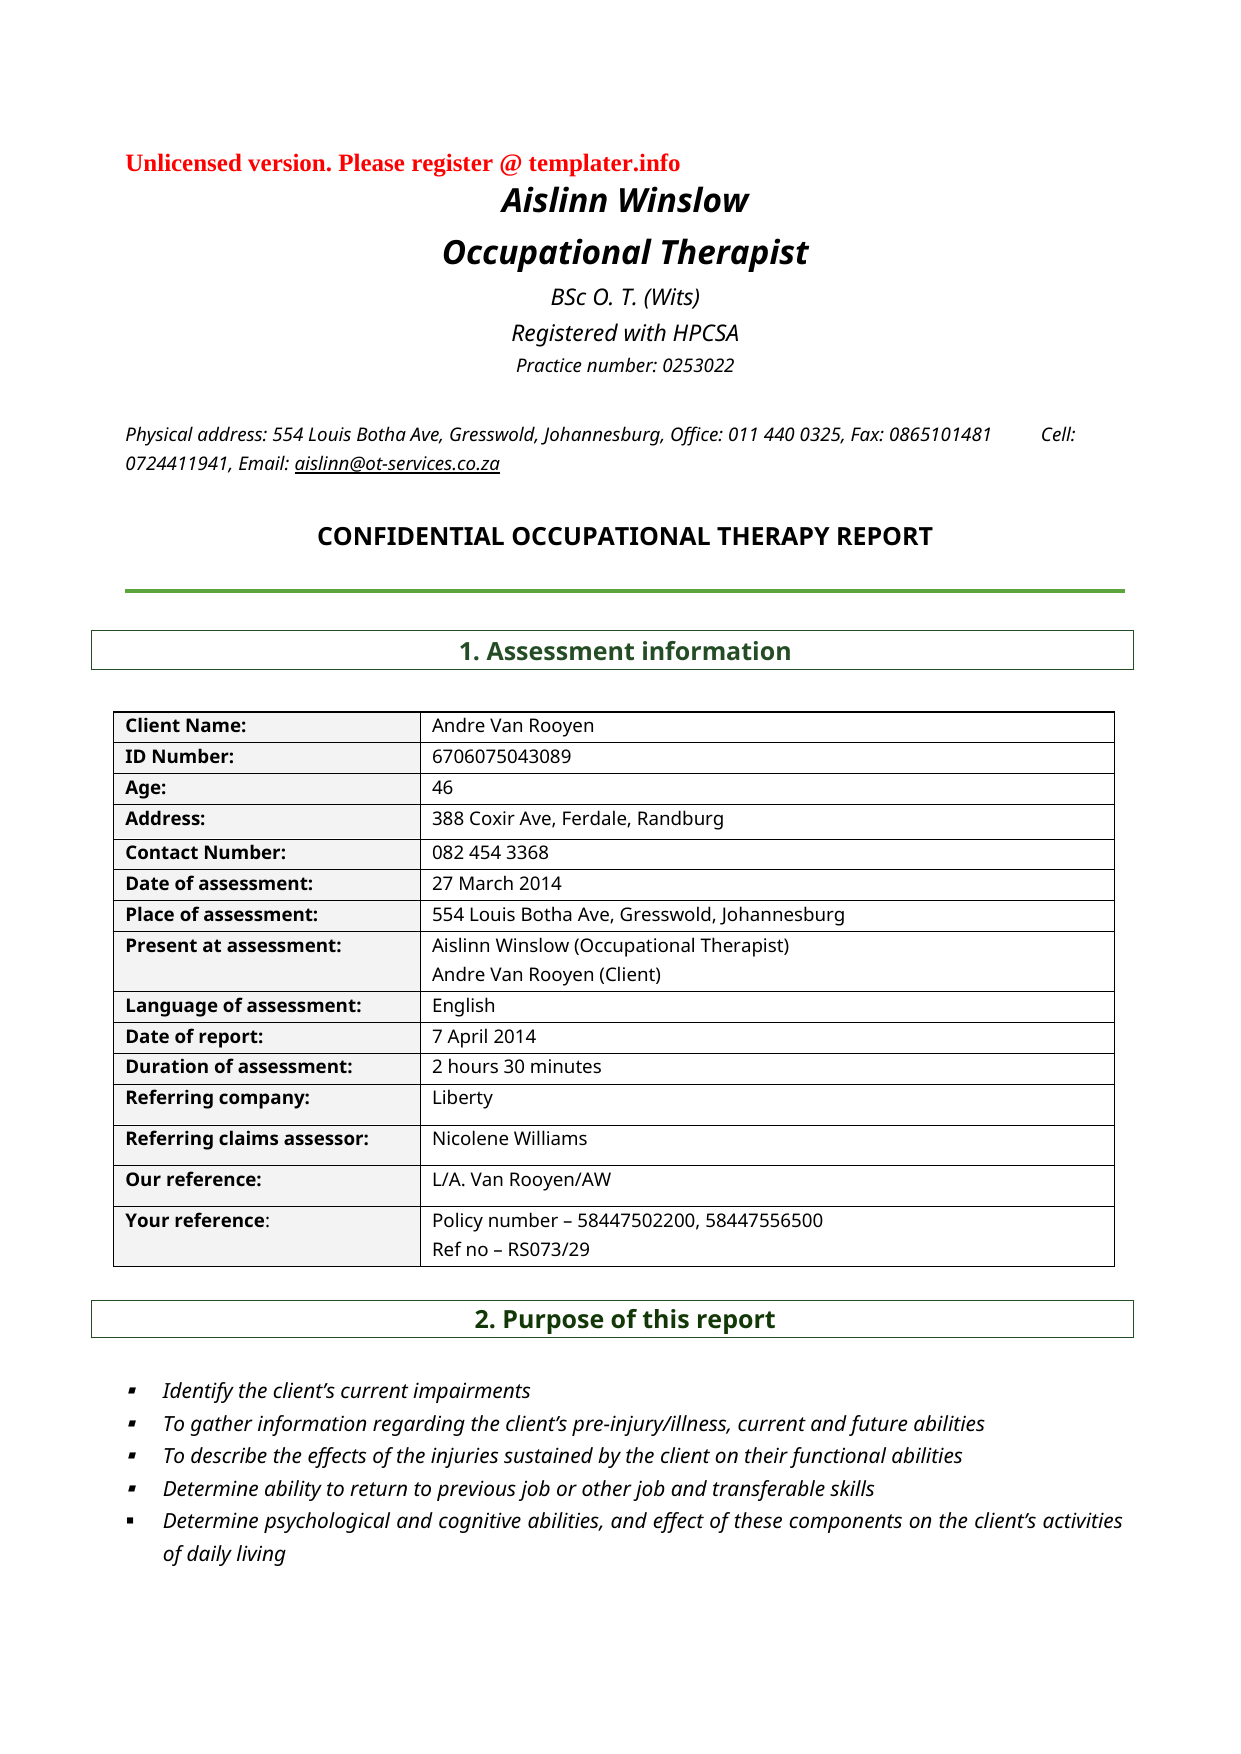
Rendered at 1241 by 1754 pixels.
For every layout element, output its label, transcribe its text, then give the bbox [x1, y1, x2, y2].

list To gather information regarding the client’s pre-injury/illness, current and future abilities [125, 1409, 1125, 1437]
table_cell Date of report: [114, 1023, 420, 1053]
table_cell Our reference: [114, 1166, 420, 1206]
table_cell English [421, 992, 1114, 1022]
list Determine psychological and cognitive abilities, and effect of these components on the client’s activities of daily living [125, 1507, 1125, 1568]
text 1. Assessment information [92, 631, 1133, 669]
table_cell Present at assessment: [114, 932, 420, 991]
table_cell ID Number: [114, 743, 420, 773]
table_cell 554 Louis Botha Ave, Gresswold, Johannesburg [421, 901, 1114, 931]
list Identify the client’s current impairments [125, 1376, 1125, 1404]
text BSc O. T. (Wits) [125, 281, 1125, 312]
table_cell Place of assessment: [114, 901, 420, 931]
text Unlicensed version. Please register @ templater.info [125, 148, 1125, 176]
text Aislinn Winslow [125, 176, 1125, 222]
table_cell 7 April 2014 [421, 1023, 1114, 1053]
table_cell 27 March 2014 [421, 870, 1114, 900]
table_cell Date of assessment: [114, 870, 420, 900]
table_cell Referring company: [114, 1085, 420, 1124]
table_cell Address: [114, 805, 420, 838]
table_cell 388 Coxir Ave, Ferdale, Randburg [421, 805, 1114, 838]
text Physical address: 554 Louis Botha Ave, Gresswold, Johannesburg, Office: 011 440 0325, Fax: 0865101481 Cell: 0724411941, Email: aislinn@ot-services.co.za [125, 421, 1125, 476]
table_cell 2 hours 30 minutes [421, 1054, 1114, 1084]
table_header Client Name: [114, 713, 420, 742]
table_cell Language of assessment: [114, 992, 420, 1022]
table_cell Referring claims assessor: [114, 1126, 420, 1165]
text Registered with HPCSA [125, 317, 1125, 348]
table_header Andre Van Rooyen [421, 713, 1114, 742]
list Determine ability to return to previous job or other job and transferable skills [125, 1474, 1125, 1502]
table_cell Your reference: [114, 1207, 420, 1266]
table_cell Aislinn Winslow (Occupational Therapist) Andre Van Rooyen (Client) [421, 932, 1114, 991]
table_cell Age: [114, 774, 420, 804]
text Practice number: 0253022 [125, 353, 1125, 378]
list To describe the effects of the injuries sustained by the client on their functional abilities [125, 1441, 1125, 1470]
table_cell Nicolene Williams [421, 1126, 1114, 1165]
table_cell Duration of assessment: [114, 1054, 420, 1084]
text CONFIDENTIAL OCCUPATIONAL THERAPY REPORT [125, 519, 1125, 553]
table_cell 46 [421, 774, 1114, 804]
text 2. Purpose of this report [92, 1301, 1133, 1337]
table_cell L/A. Van Rooyen/AW [421, 1166, 1114, 1206]
table_cell Policy number – 58447502200, 58447556500 Ref no – RS073/29 [421, 1207, 1114, 1266]
text Occupational Therapist [125, 229, 1125, 274]
table_cell 082 454 3368 [421, 840, 1114, 869]
table_cell Contact Number: [114, 840, 420, 869]
table_cell Liberty [421, 1085, 1114, 1124]
table_cell 6706075043089 [421, 743, 1114, 773]
